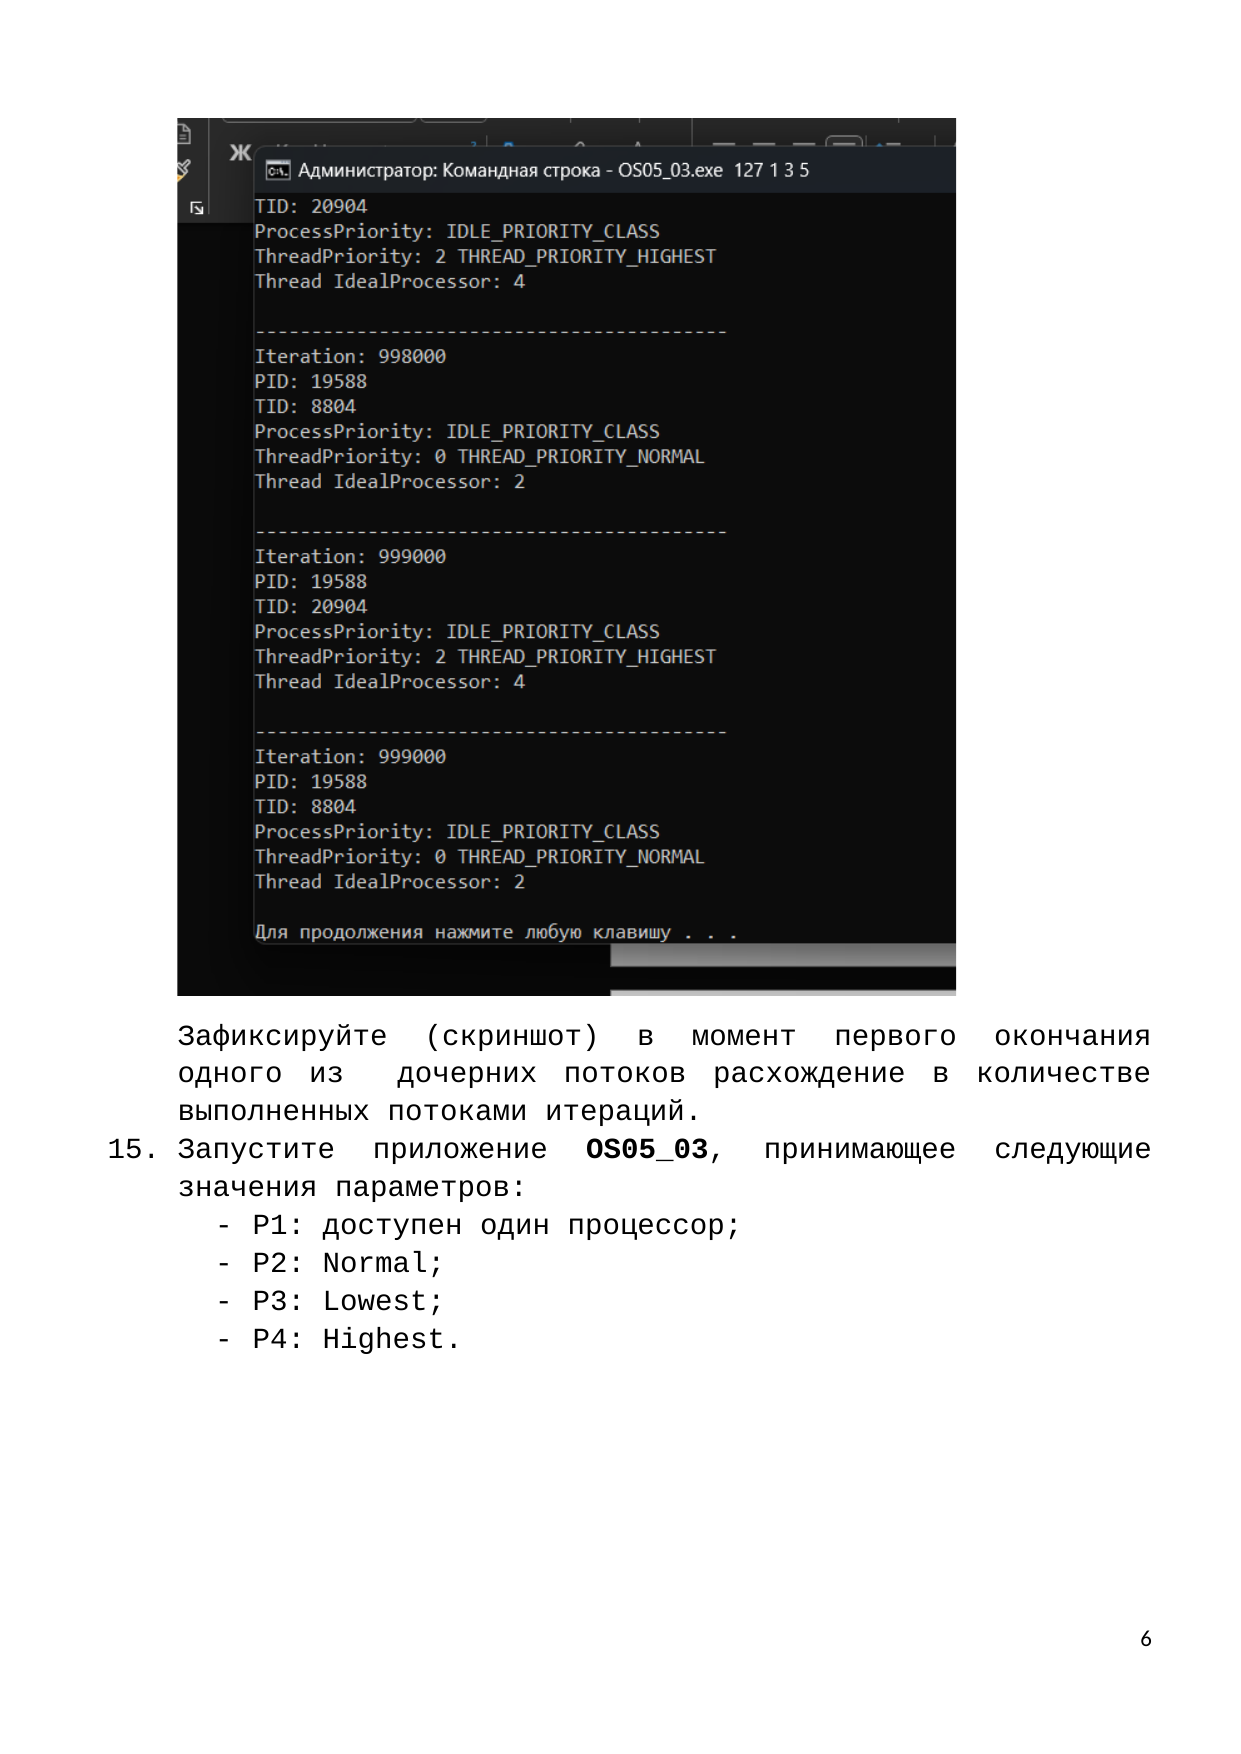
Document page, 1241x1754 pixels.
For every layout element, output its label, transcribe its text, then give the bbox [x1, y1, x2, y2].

picture [177, 118, 957, 996]
list Запустите приложение OS05_03, принимающее следующие значения параметров: [177, 1134, 1152, 1205]
list P1: доступен один процессор; [215, 1210, 1152, 1243]
list P4: Highest. [215, 1324, 1152, 1357]
list Зафиксируйте (скриншот) в момент первого окончания одного из дочерних потоков расхождение в количестве выполненных потоками итераций. [177, 1021, 1152, 1129]
list P3: Lowest; [215, 1286, 1152, 1319]
list P2: Normal; [215, 1248, 1152, 1281]
